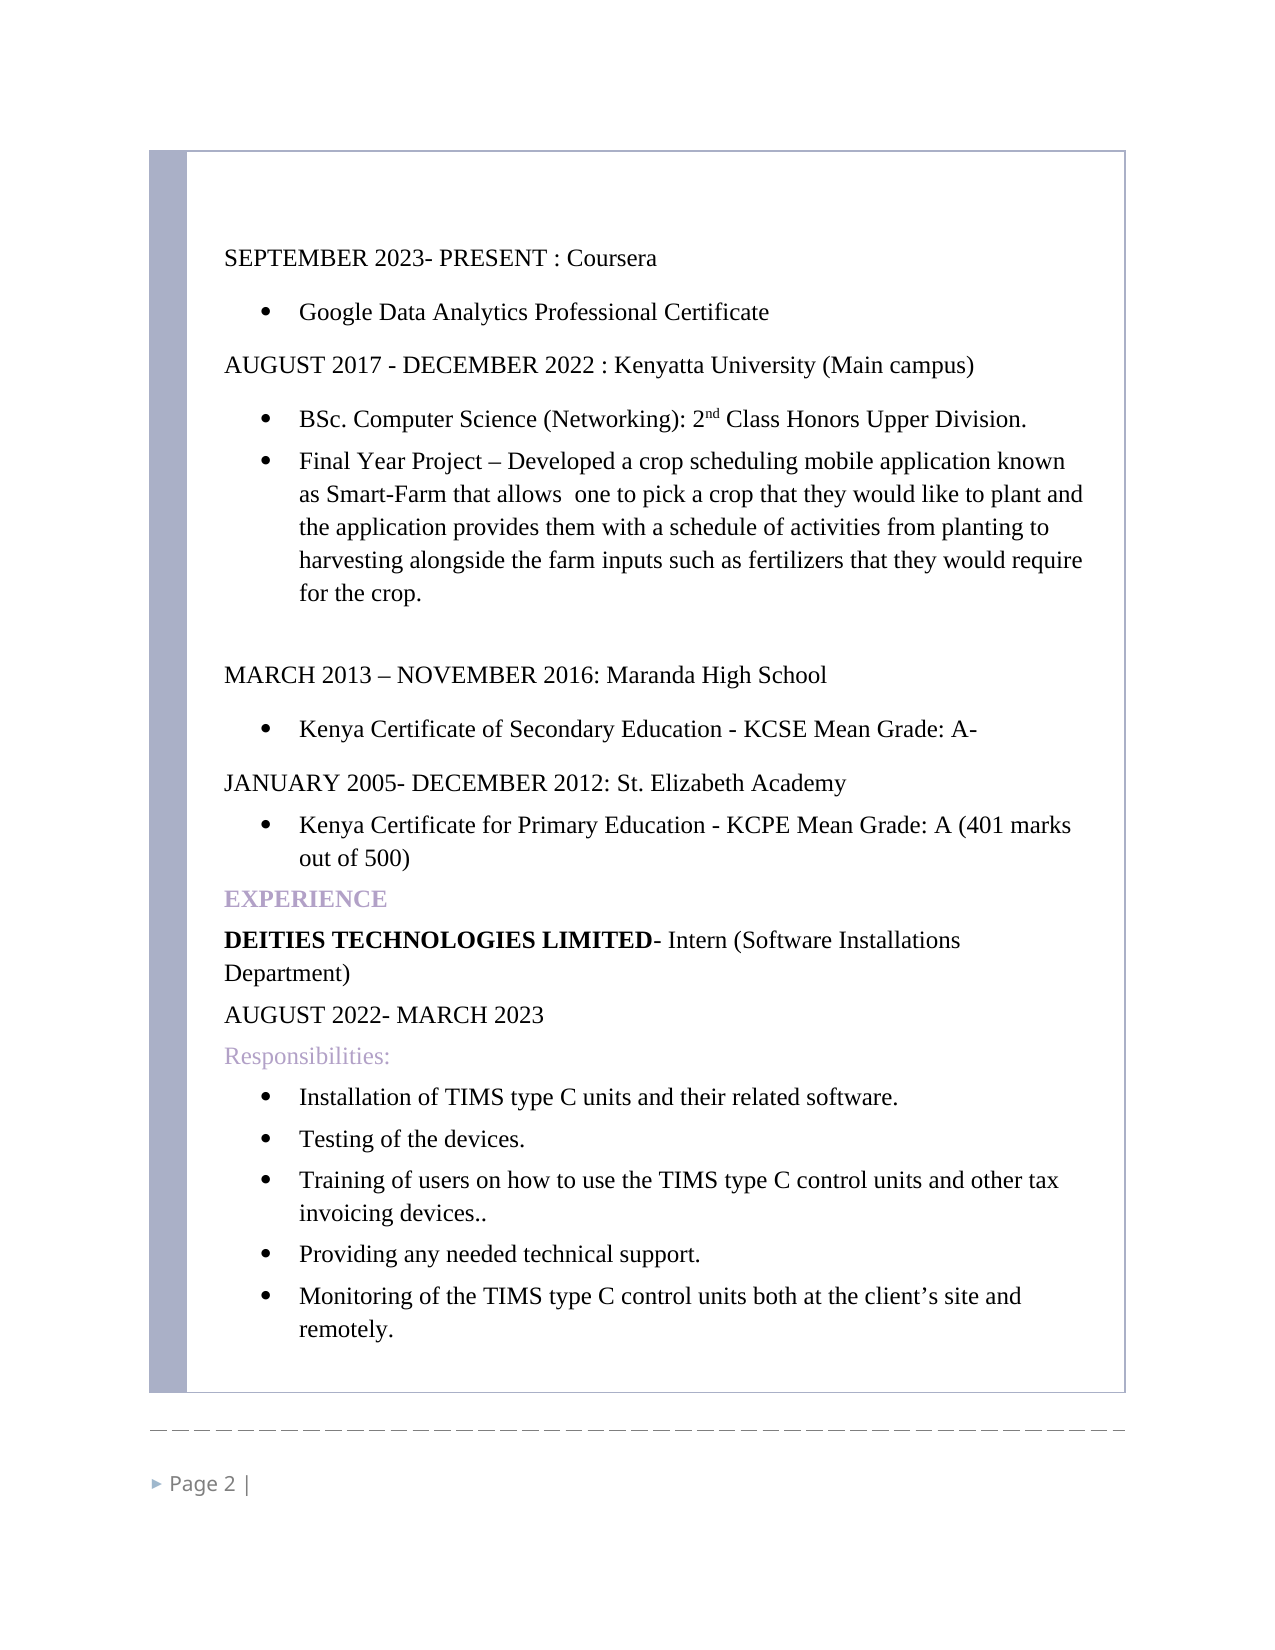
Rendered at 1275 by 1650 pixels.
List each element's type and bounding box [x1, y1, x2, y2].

table_header [187, 152, 1124, 1392]
table_header [151, 152, 186, 1392]
